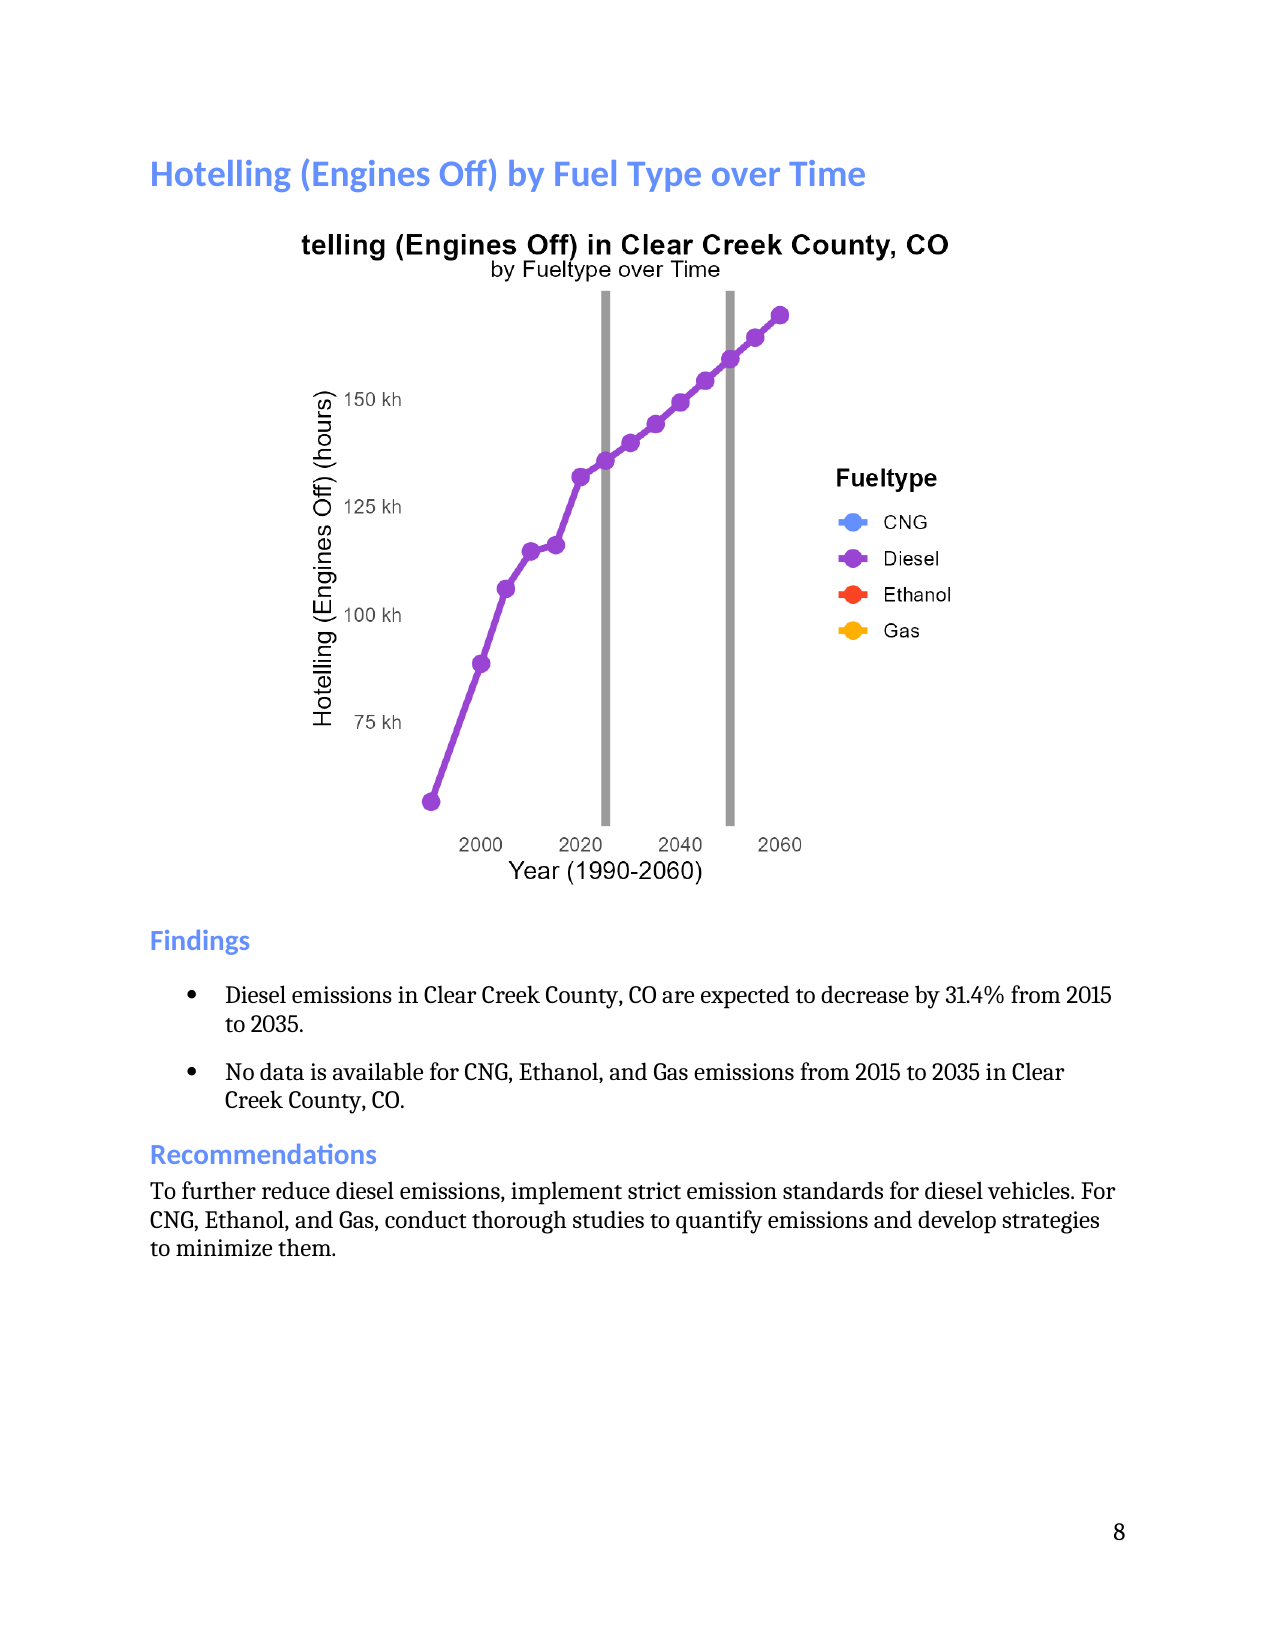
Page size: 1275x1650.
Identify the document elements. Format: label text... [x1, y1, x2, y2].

text No data is available for CNG, Ethanol, and Gas emissions from 2015 to 2035 in Clear Creek County, CO. [187, 1057, 1125, 1115]
subtitle Hotelling (Engines Off) by Fuel Type over Time [150, 150, 1125, 196]
text To further reduce diesel emissions, implement strict emission standards for diesel vehicles. For CNG, Ethanol, and Gas, conduct thorough studies to quantify emissions and develop strategies to minimize them. [150, 1177, 1125, 1263]
subtitle Findings [150, 922, 1125, 957]
text Diesel emissions in Clear Creek County, CO are expected to decrease by 31.4% from 2015 to 2035. [187, 981, 1125, 1039]
subtitle Recommendations [150, 1136, 1125, 1171]
picture [300, 221, 976, 897]
